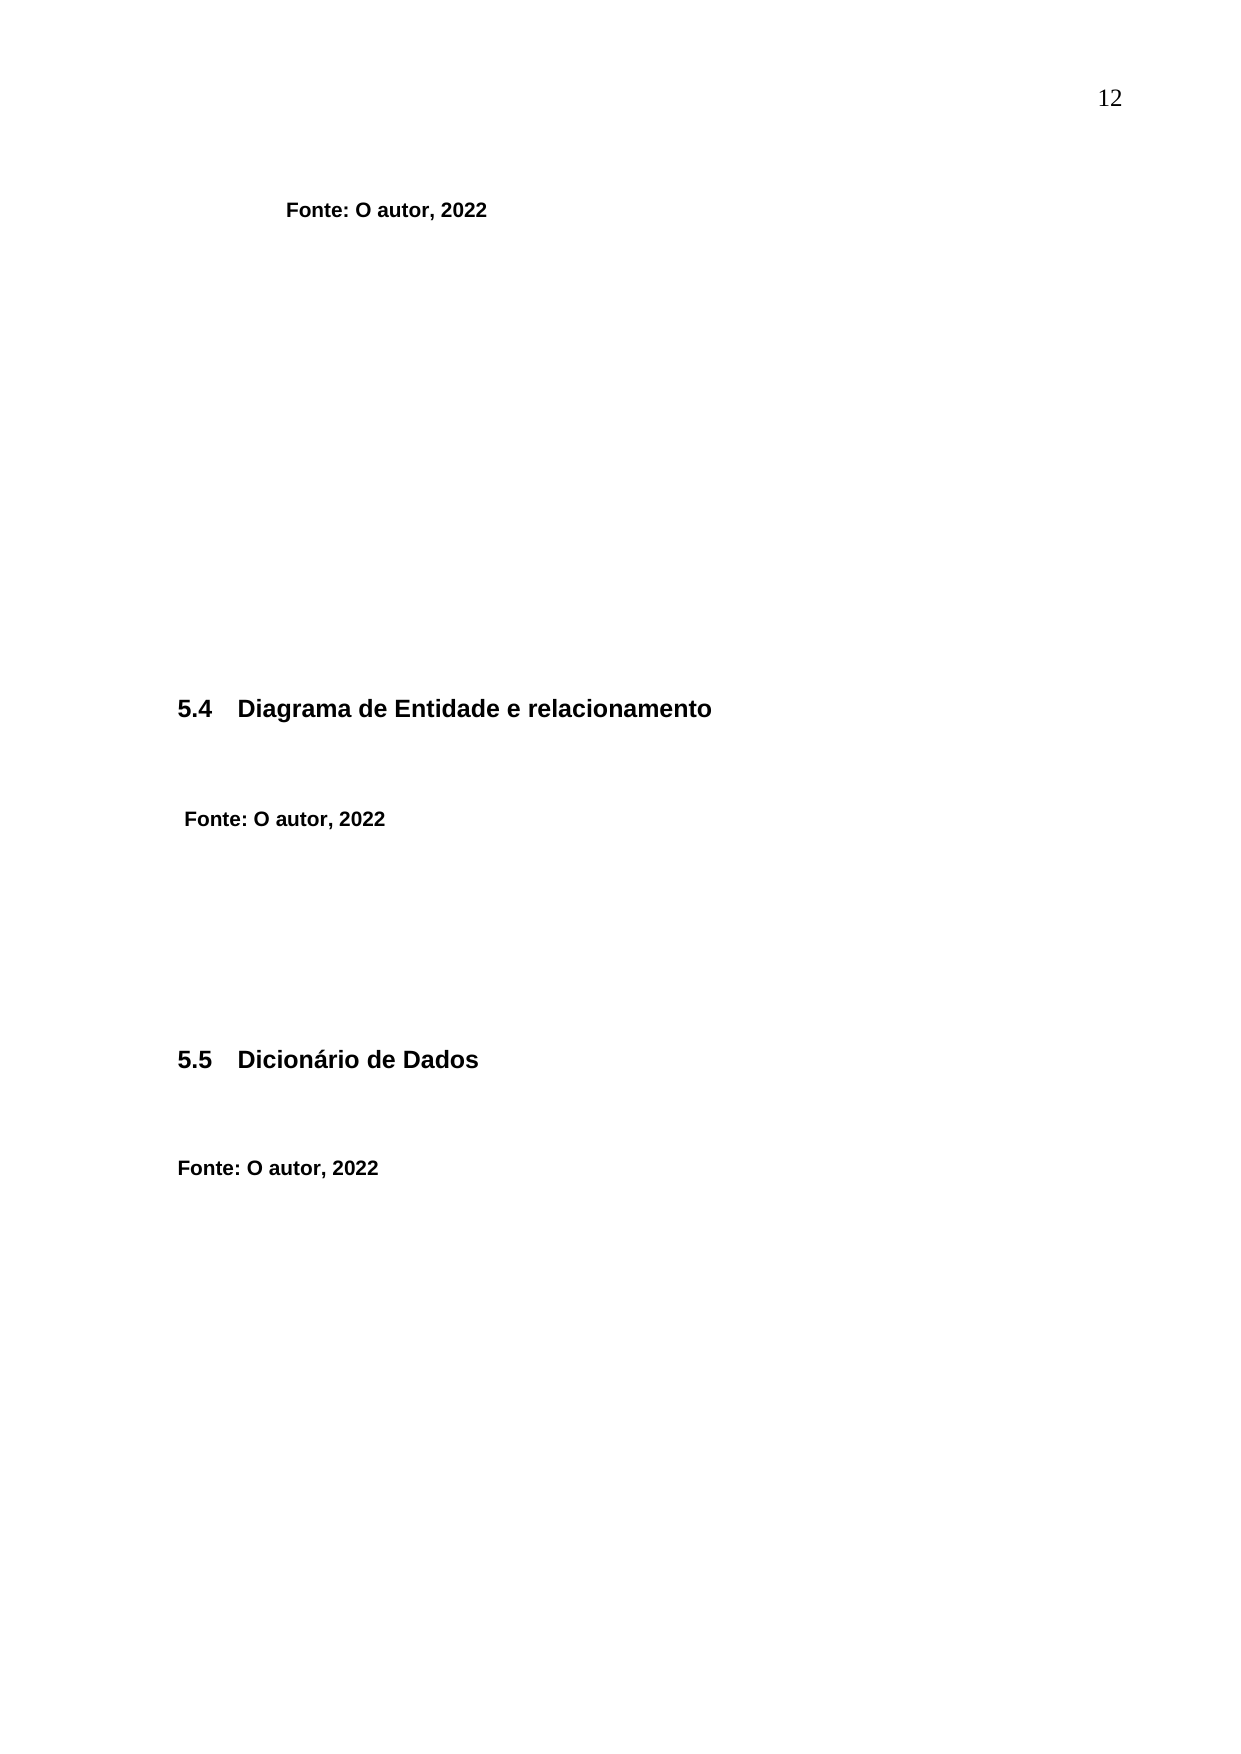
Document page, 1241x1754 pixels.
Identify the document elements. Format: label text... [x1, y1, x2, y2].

subtitle Dicionário de Dados [177, 1045, 1122, 1074]
subtitle Diagrama de Entidade e relacionamento [177, 694, 1122, 723]
text Fonte: O autor, 2022 [177, 1156, 1122, 1180]
text Fonte: O autor, 2022 [177, 807, 1122, 831]
text Fonte: O autor, 2022 [177, 198, 1122, 222]
